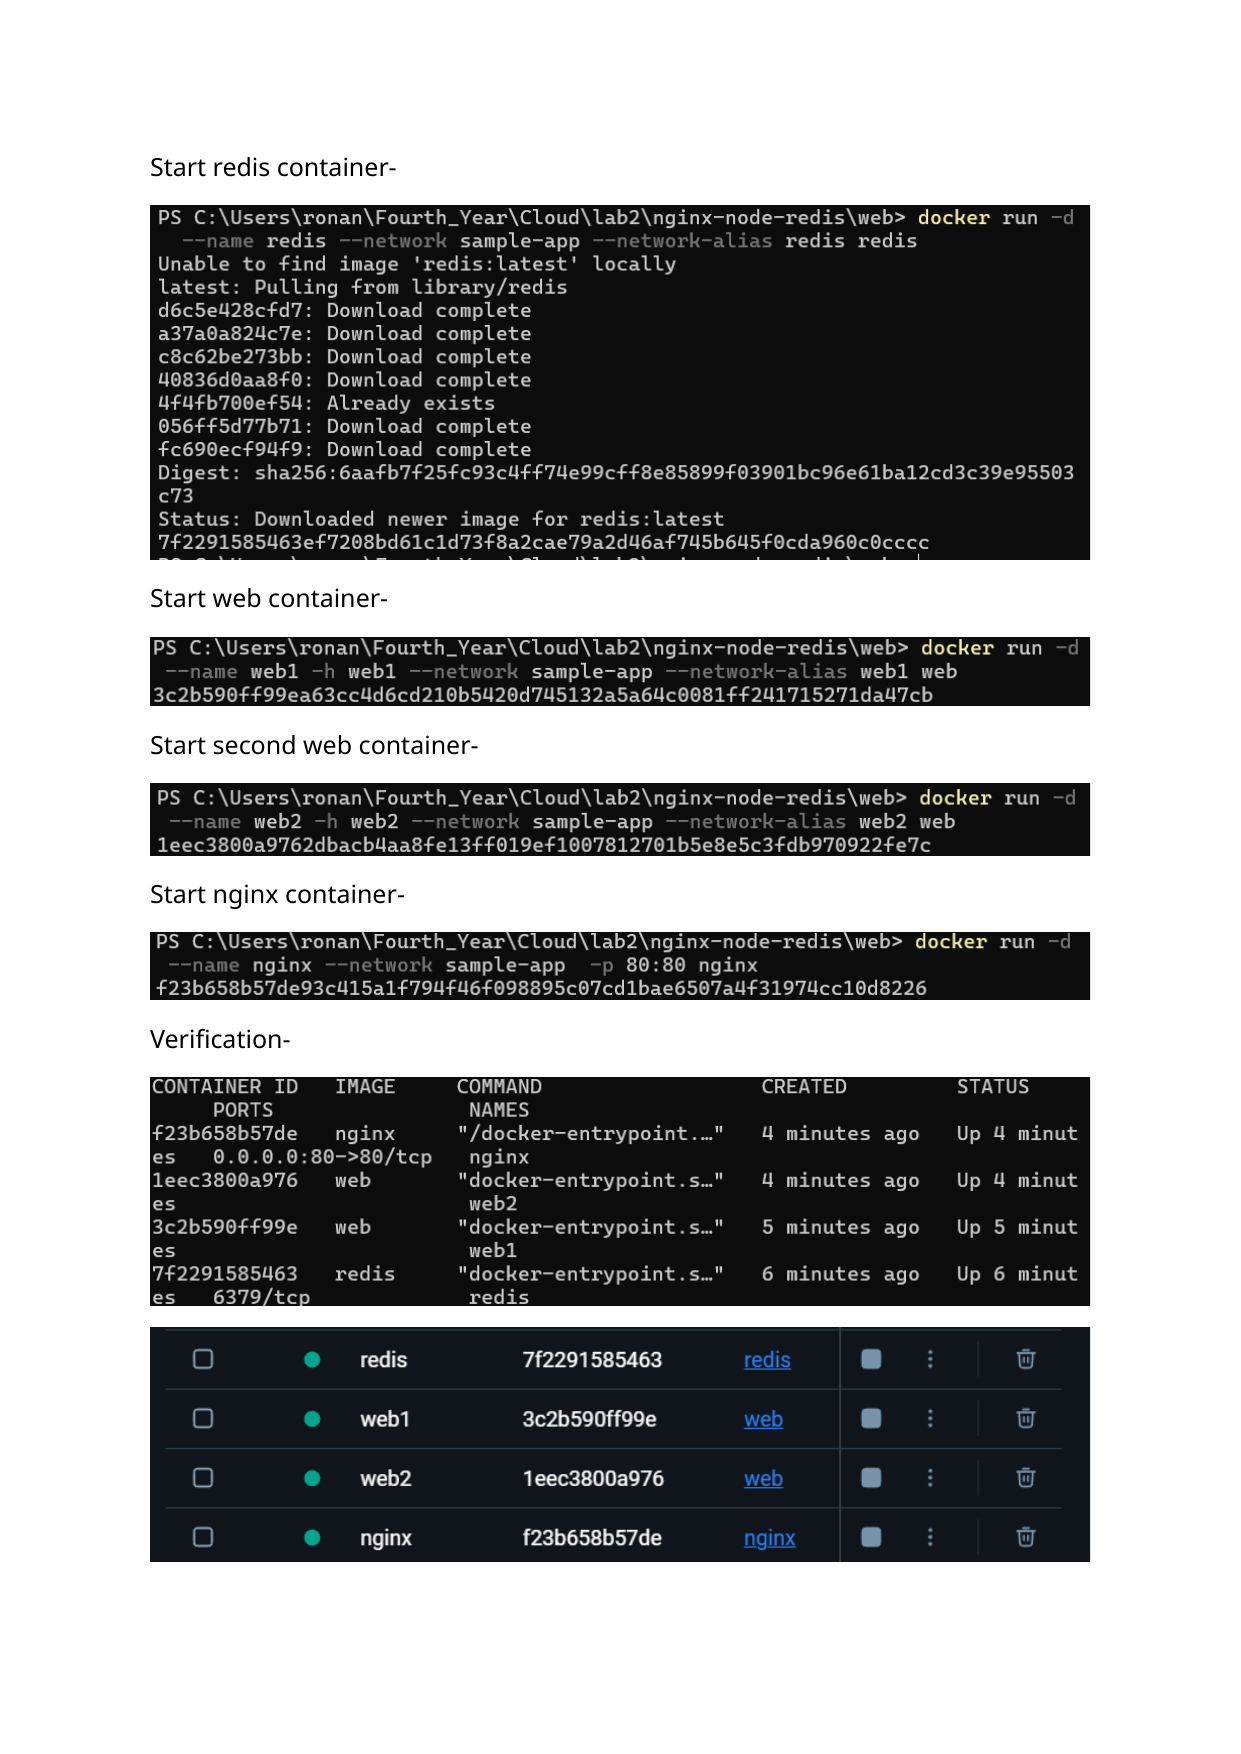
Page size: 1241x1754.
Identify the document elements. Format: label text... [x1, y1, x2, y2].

text Start redis container- [150, 150, 1090, 184]
picture [150, 932, 1091, 1000]
text Start nginx container- [150, 877, 1090, 911]
picture [150, 637, 1091, 706]
picture [150, 1327, 1091, 1562]
text Start web container- [150, 581, 1090, 615]
text Verification- [150, 1022, 1090, 1056]
picture [150, 205, 1091, 560]
picture [150, 783, 1091, 856]
picture [150, 1077, 1091, 1306]
text Start second web container- [150, 728, 1090, 762]
